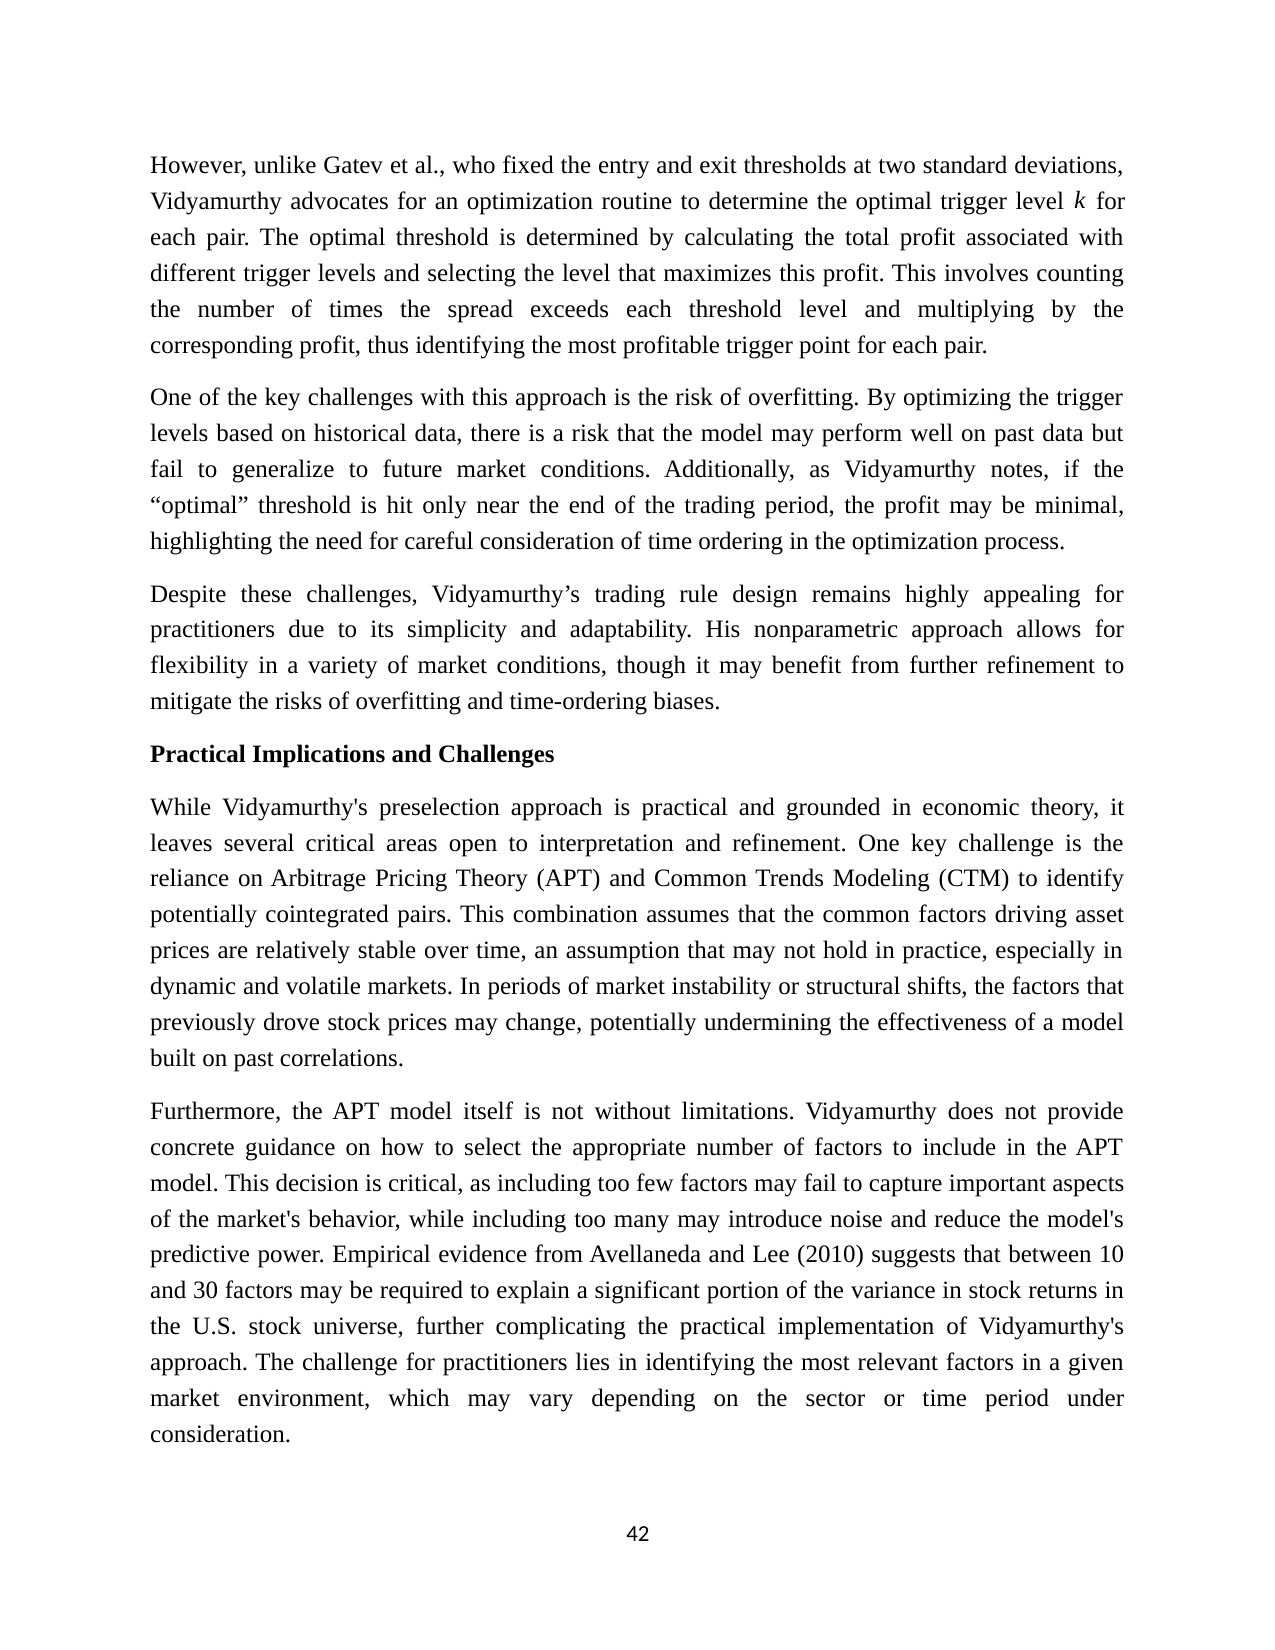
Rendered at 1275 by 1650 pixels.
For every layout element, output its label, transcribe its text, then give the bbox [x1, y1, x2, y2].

text However, unlike Gatev et al., who fixed the entry and exit thresholds at two standard deviations, Vidyamurthy advocates for an optimization routine to determine the optimal trigger level for each pair. The optimal threshold is determined by calculating the total profit associated with different trigger levels and selecting the level that maximizes this profit. This involves counting the number of times the spread exceeds each threshold level and multiplying by the corresponding profit, thus identifying the most profitable trigger point for each pair. [150, 150, 1125, 358]
text Practical Implications and Challenges [150, 739, 1125, 768]
text Furthermore, the APT model itself is not without limitations. Vidyamurthy does not provide concrete guidance on how to select the appropriate number of factors to include in the APT model. This decision is critical, as including too few factors may fail to capture important aspects of the market's behavior, while including too many may introduce noise and reduce the model's predictive power. Empirical evidence from Avellaneda and Lee (2010) suggests that between 10 and 30 factors may be required to explain a significant portion of the variance in stock returns in the U.S. stock universe, further complicating the practical implementation of Vidyamurthy's approach. The challenge for practitioners lies in identifying the most relevant factors in a given market environment, which may vary depending on the sector or time period under consideration. [150, 1096, 1125, 1448]
text One of the key challenges with this approach is the risk of overfitting. By optimizing the trigger levels based on historical data, there is a risk that the model may perform well on past data but fail to generalize to future market conditions. Additionally, as Vidyamurthy notes, if the “optimal” threshold is hit only near the end of the trading period, the profit may be minimal, highlighting the need for careful consideration of time ordering in the optimization process. [150, 382, 1125, 555]
text While Vidyamurthy's preselection approach is practical and grounded in economic theory, it leaves several critical areas open to interpretation and refinement. One key challenge is the reliance on Arbitrage Pricing Theory (APT) and Common Trends Modeling (CTM) to identify potentially cointegrated pairs. This combination assumes that the common factors driving asset prices are relatively stable over time, an assumption that may not hold in practice, especially in dynamic and volatile markets. In periods of market instability or structural shifts, the factors that previously drove stock prices may change, potentially undermining the effectiveness of a model built on past correlations. [150, 792, 1125, 1072]
text Despite these challenges, Vidyamurthy’s trading rule design remains highly appealing for practitioners due to its simplicity and adaptability. His nonparametric approach allows for flexibility in a variety of market conditions, though it may benefit from further refinement to mitigate the risks of overfitting and time-ordering biases. [150, 579, 1125, 715]
